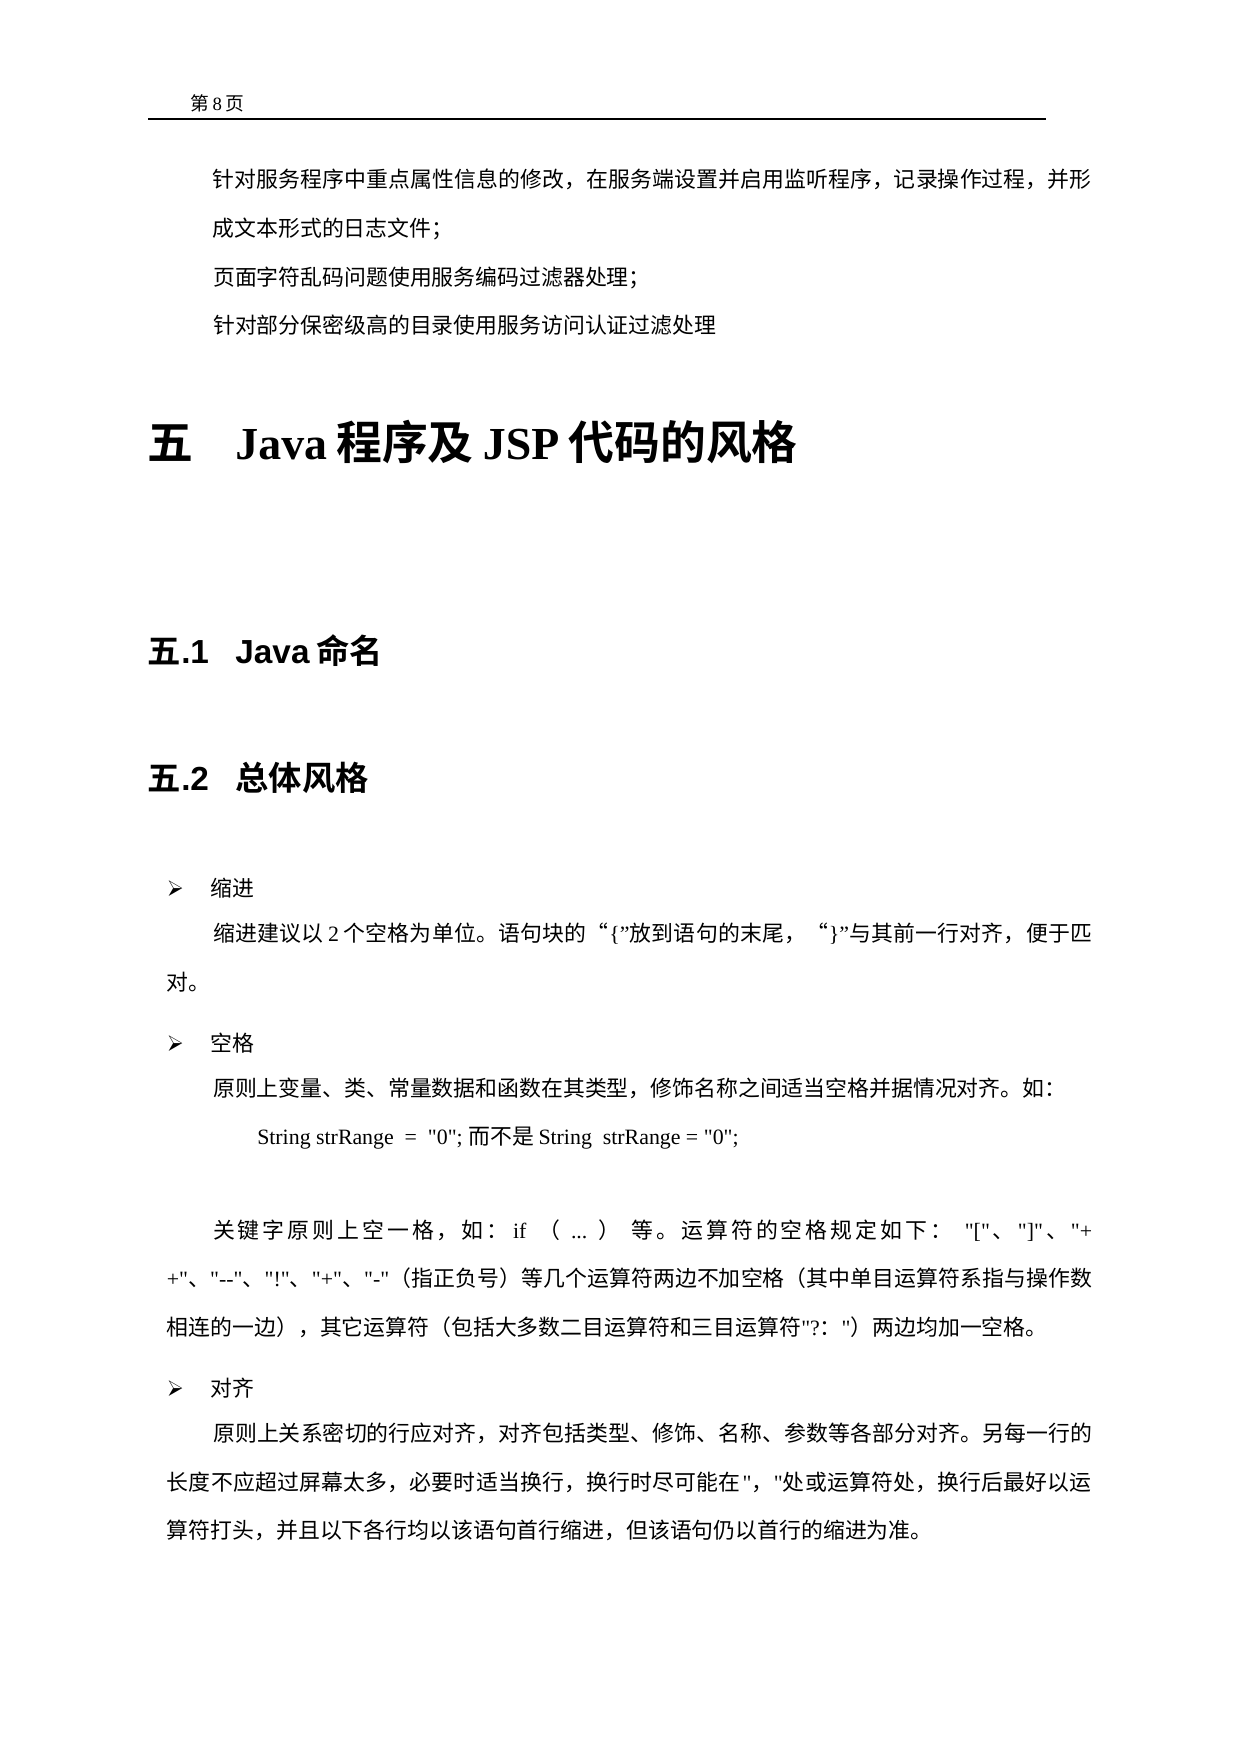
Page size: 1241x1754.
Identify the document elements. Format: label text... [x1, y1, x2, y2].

text 针对服务程序中重点属性信息的修改，在服务端设置并启用监听程序，记录操作过程，并形成文本形式的日志文件； [212, 162, 1092, 243]
list 缩进 [167, 871, 1092, 903]
text 原则上变量、类、常量数据和函数在其类型，修饰名称之间适当空格并据情况对齐。如： [167, 1071, 1092, 1103]
list 对齐 [167, 1371, 1092, 1403]
subtitle Java程序及JSP代码的风格 [148, 391, 1092, 489]
subtitle 总体风格 [148, 744, 1092, 809]
text 缩进建议以2个空格为单位。语句块的“{”放到语句的末尾，“}”与其前一行对齐，便于匹对。 [167, 916, 1092, 997]
text 页面字符乱码问题使用服务编码过滤器处理； [167, 259, 1092, 292]
list 空格 [167, 1026, 1092, 1058]
text 针对部分保密级高的目录使用服务访问认证过滤处理 [167, 307, 1092, 340]
subtitle Java命名 [148, 617, 1092, 682]
text 关键字原则上空一格，如：if （ ... ） 等。运算符的空格规定如下： "["、"]"、"++"、"--"、"!"、"+"、"-"（指正负号）等几个运算符两边不加空格（其中单目运算符系指与操作数相连的一边），其它运算符（包括大多数二目运算符和三目运算符"?："）两边均加一空格。 [167, 1212, 1092, 1342]
text 原则上关系密切的行应对齐，对齐包括类型、修饰、名称、参数等各部分对齐。另每一行的长度不应超过屏幕太多，必要时适当换行，换行时尽可能在"，"处或运算符处，换行后最好以运算符打头，并且以下各行均以该语句首行缩进，但该语句仍以首行的缩进为准。 [167, 1416, 1092, 1546]
text String strRange = "0"; 而不是String strRange = "0"; [257, 1119, 1092, 1151]
